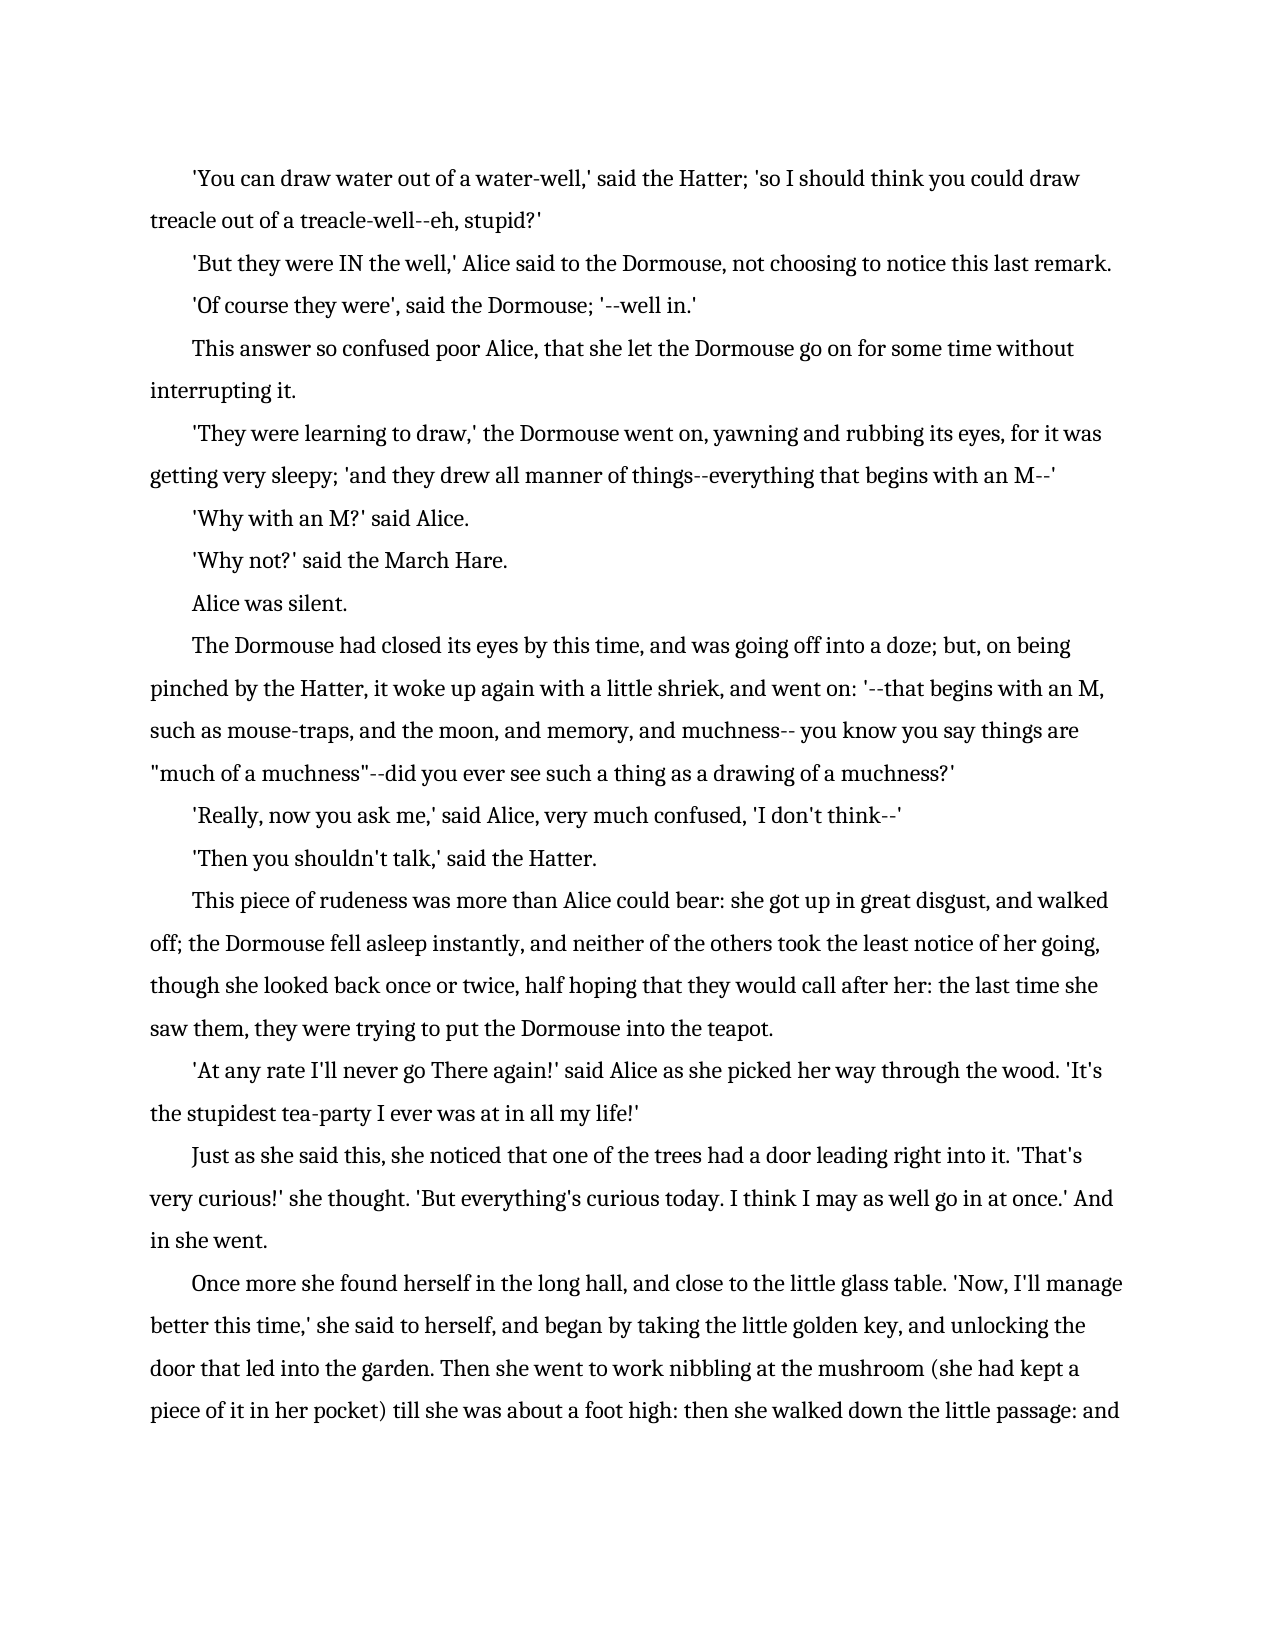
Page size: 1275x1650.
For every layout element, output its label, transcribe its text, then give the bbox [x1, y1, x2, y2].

text Alice was silent. [150, 575, 1125, 617]
text Just as she said this, she noticed that one of the trees had a door leading right into it. 'That's very curious!' she thought. 'But everything's curious today. I think I may as well go in at once.' And in she went. [150, 1127, 1125, 1255]
text This piece of rudeness was more than Alice could bear: she got up in great disgust, and walked off; the Dormouse fell asleep instantly, and neither of the others took the least notice of her going, though she looked back once or twice, half hoping that they would call after her: the last time she saw them, they were trying to put the Dormouse into the teapot. [150, 872, 1125, 1042]
text 'At any rate I'll never go There again!' said Alice as she picked her way through the wood. 'It's the stupidest tea-party I ever was at in all my life!' [150, 1042, 1125, 1127]
text 'But they were IN the well,' Alice said to the Dormouse, not choosing to notice this last remark. [150, 235, 1125, 277]
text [150, 1255, 1125, 1425]
text 'Why not?' said the March Hare. [150, 532, 1125, 575]
text 'You can draw water out of a water-well,' said the Hatter; 'so I should think you could draw treacle out of a treacle-well--eh, stupid?' [150, 150, 1125, 235]
text The Dormouse had closed its eyes by this time, and was going off into a doze; but, on being pinched by the Hatter, it woke up again with a little shriek, and went on: '--that begins with an M, such as mouse-traps, and the moon, and memory, and muchness-- you know you say things are "much of a muchness"--did you ever see such a thing as a drawing of a muchness?' [150, 617, 1125, 787]
text 'Why with an M?' said Alice. [150, 490, 1125, 532]
text 'Of course they were', said the Dormouse; '--well in.' [150, 277, 1125, 320]
text 'They were learning to draw,' the Dormouse went on, yawning and rubbing its eyes, for it was getting very sleepy; 'and they drew all manner of things--everything that begins with an M--' [150, 405, 1125, 490]
text 'Then you shouldn't talk,' said the Hatter. [150, 830, 1125, 872]
text 'Really, now you ask me,' said Alice, very much confused, 'I don't think--' [150, 787, 1125, 830]
text This answer so confused poor Alice, that she let the Dormouse go on for some time without interrupting it. [150, 320, 1125, 405]
